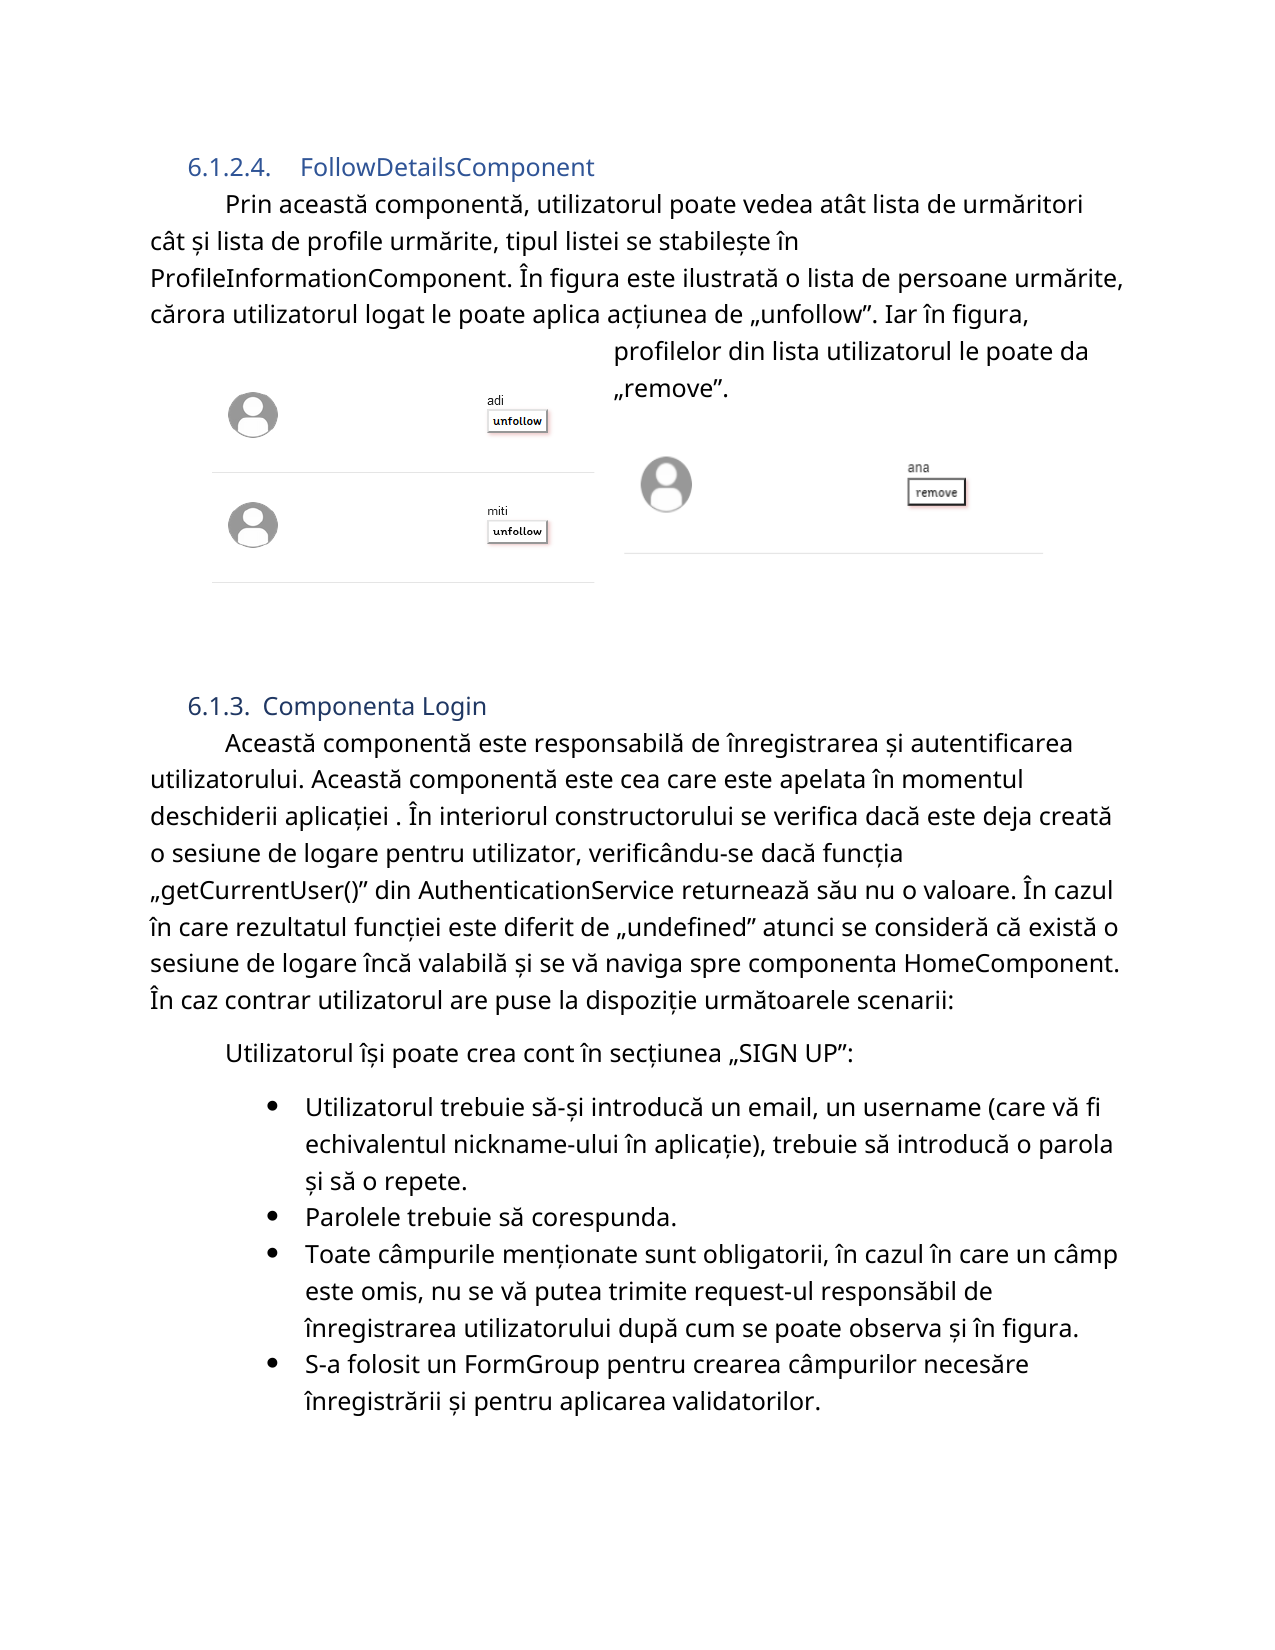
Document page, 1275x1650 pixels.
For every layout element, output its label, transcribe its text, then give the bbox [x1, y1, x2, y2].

list S-a folosit un FormGroup pentru crearea câmpurilor necesăre înregistrării și pentru aplicarea validatorilor. [267, 1347, 1125, 1418]
text Prin această componentă, utilizatorul poate vedea atât lista de urmăritori cât și lista de profile urmărite, tipul listei se stabilește în ProfileInformationComponent. În figura este ilustrată o lista de persoane urmărite, cărora utilizatorul logat le poate aplica acțiunea de „unfollow”. Iar în figura, profilelor din lista utilizatorul le poate da „remove”. [150, 187, 1125, 405]
list Utilizatorul trebuie să-și introducă un email, un username (care vă fi echivalentul nickname-ului în aplicație), trebuie să introducă o parola și să o repete. [267, 1089, 1125, 1197]
text Această componentă este responsabilă de înregistrarea și autentificarea utilizatorului. Această componentă este cea care este apelata în momentul deschiderii aplicației . În interiorul constructorului se verifica dacă este deja creată o sesiune de logare pentru utilizator, verificându-se dacă funcția „getCurrentUser()” din AuthenticationService returnează său nu o valoare. În cazul în care rezultatul funcției este diferit de „undefined” atunci se consideră că există o sesiune de logare încă valabilă și se vă naviga spre componenta HomeComponent. În caz contrar utilizatorul are puse la dispoziție următoarele scenarii: [150, 725, 1125, 1017]
subtitle Componenta Login [187, 688, 1125, 723]
list Parolele trebuie să corespunda. [267, 1200, 1125, 1234]
subtitle FollowDetailsComponent [187, 150, 1125, 184]
list Toate câmpurile menționate sunt obligatorii, în cazul în care un câmp este omis, nu se vă putea trimite request-ul responsăbil de înregistrarea utilizatorului după cum se poate observa și în figura. [267, 1237, 1125, 1344]
picture [612, 424, 1043, 563]
picture [197, 360, 594, 588]
text Utilizatorul își poate crea cont în secțiunea „SIGN UP”: [150, 1036, 1125, 1070]
